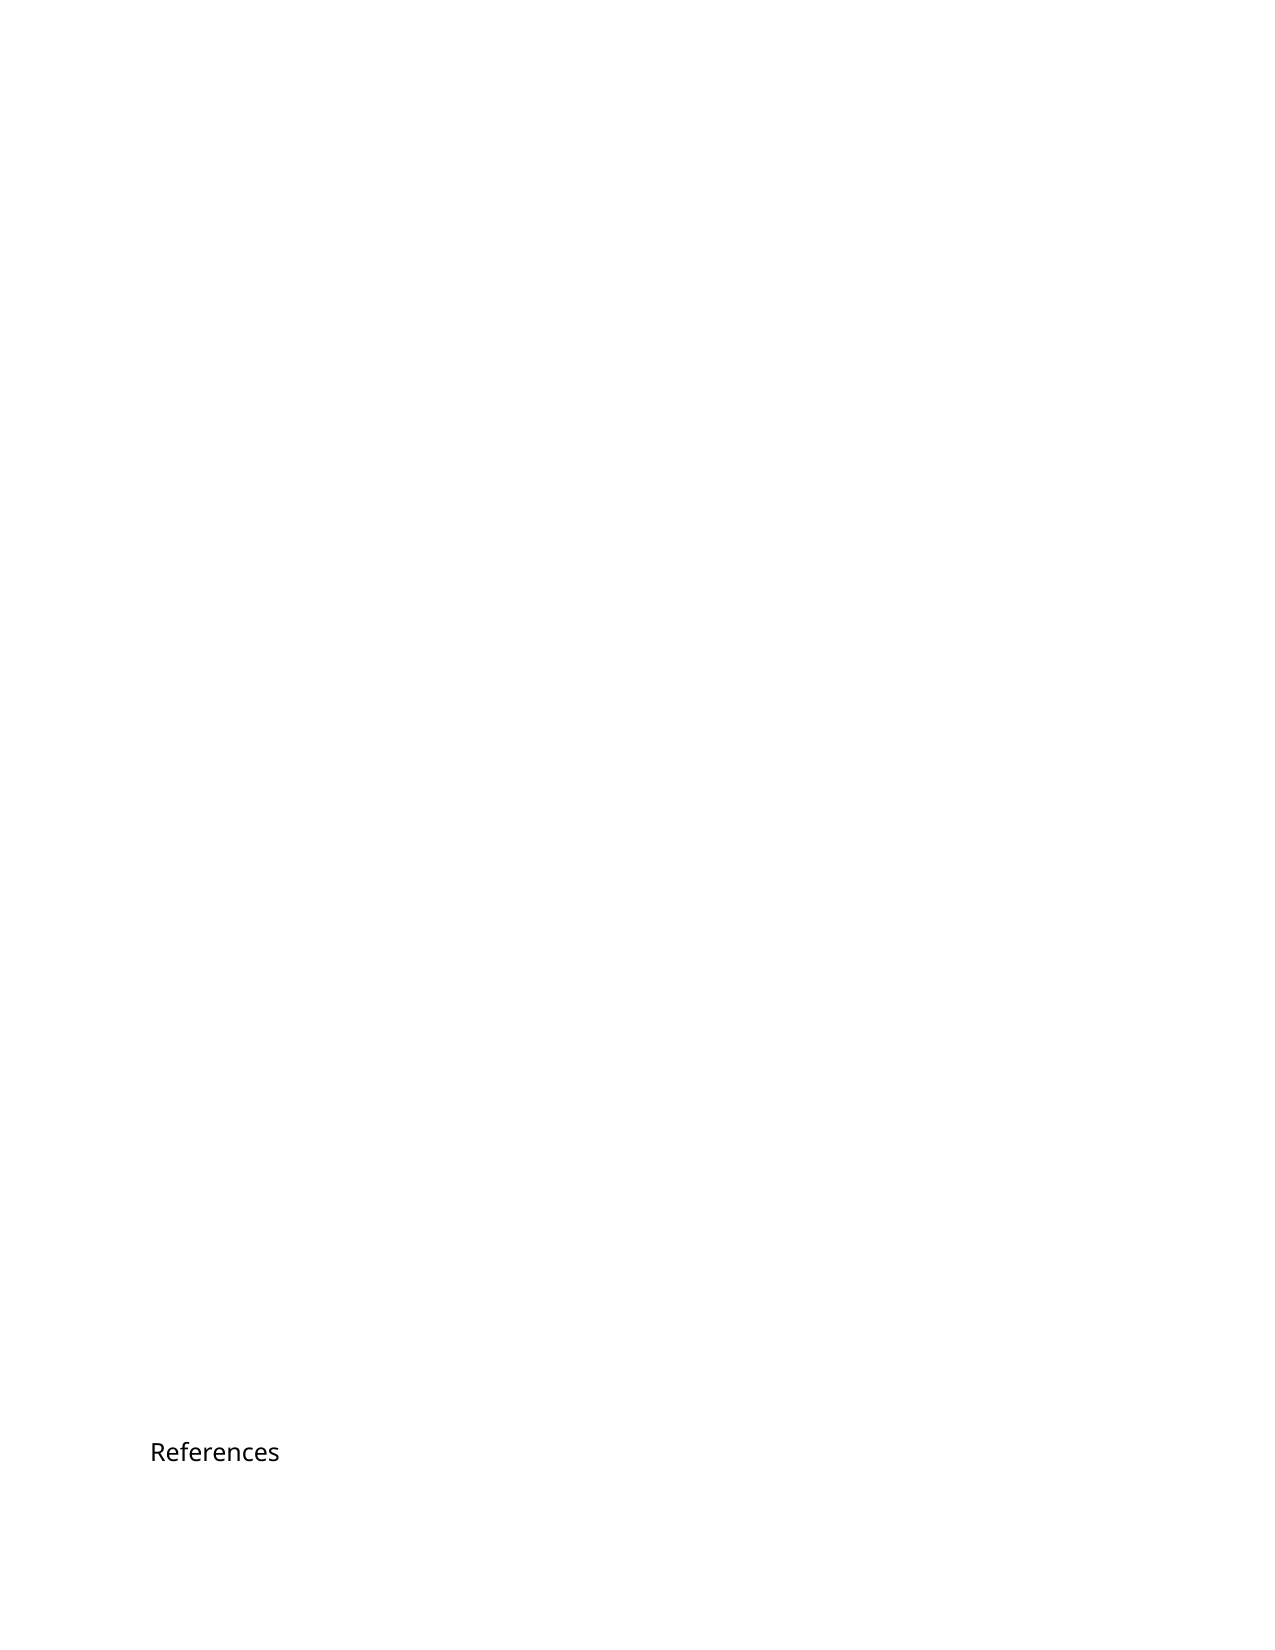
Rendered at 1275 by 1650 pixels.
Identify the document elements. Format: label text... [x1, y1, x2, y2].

text References [150, 1434, 1125, 1468]
